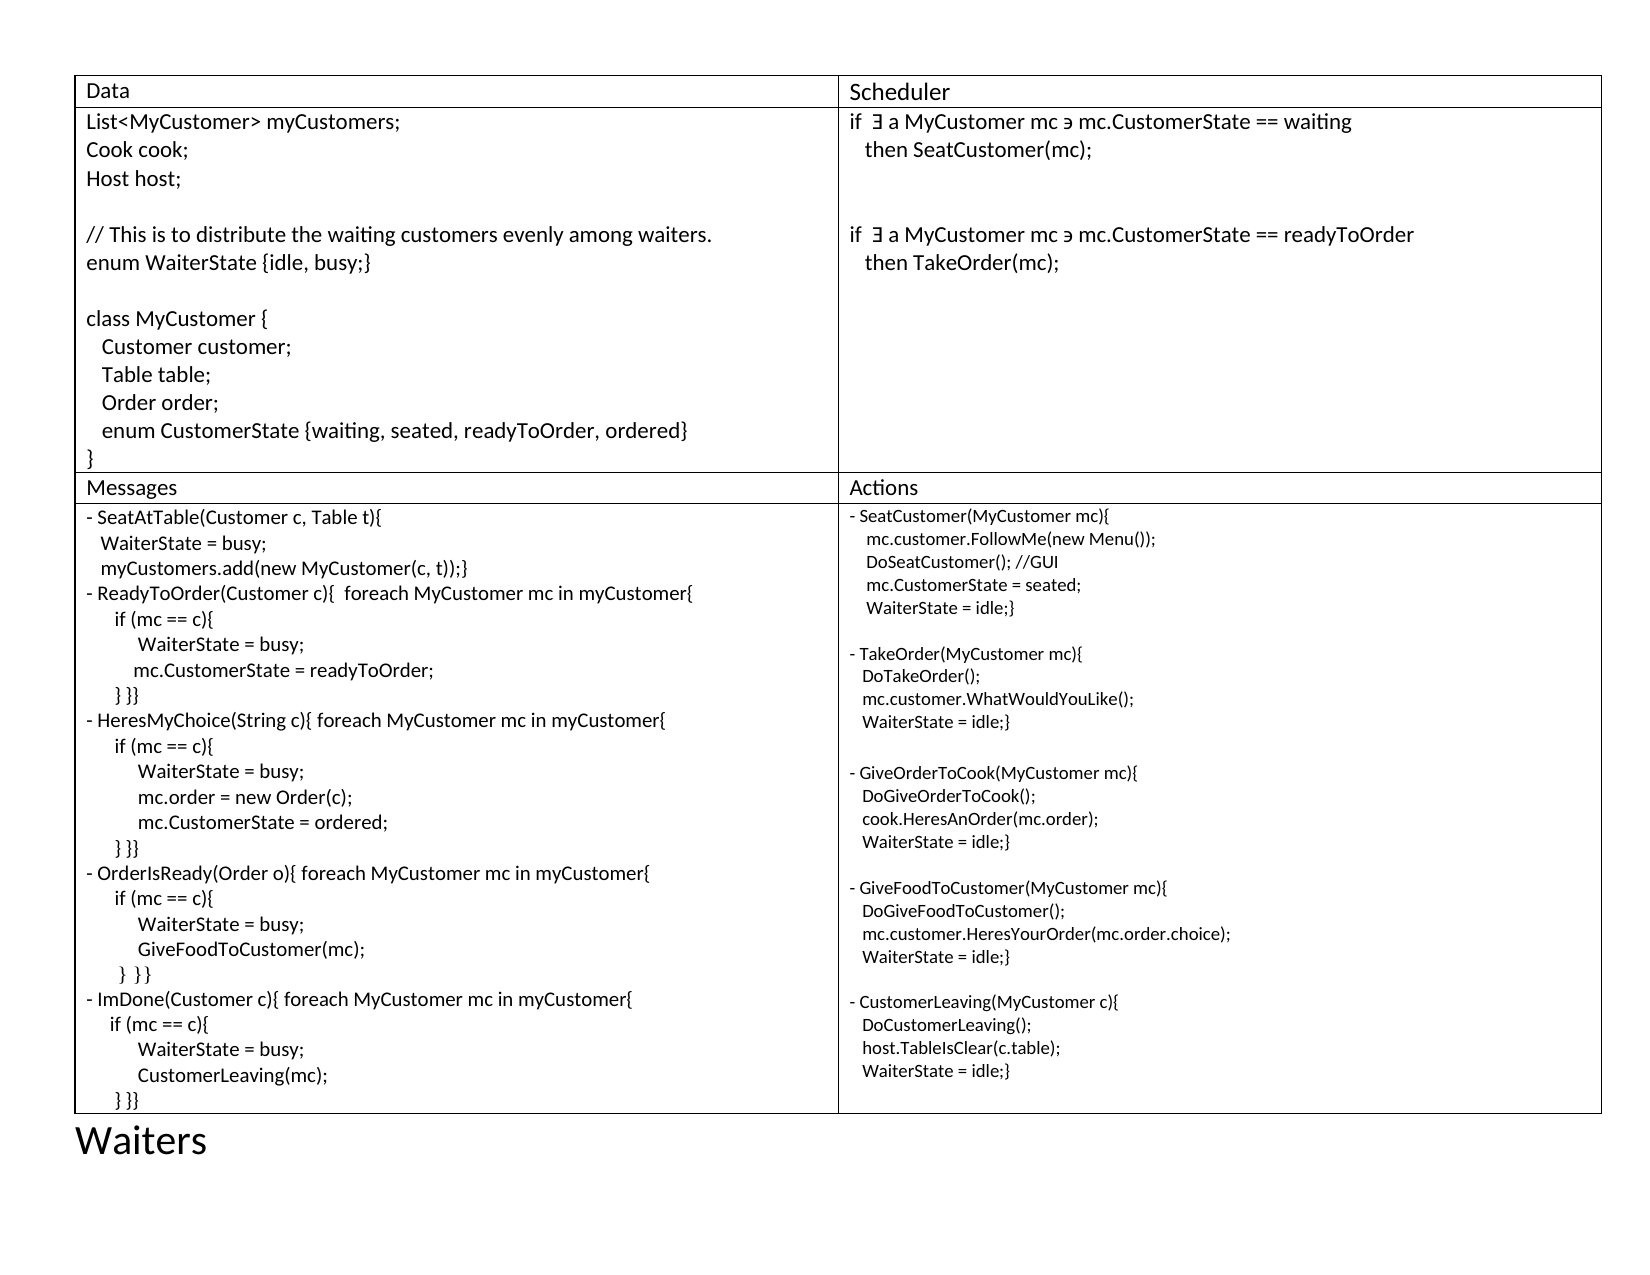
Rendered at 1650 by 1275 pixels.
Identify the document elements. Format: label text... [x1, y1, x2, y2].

table_cell List<MyCustomer> myCustomers; Cook cook; Host host; // This is to distribute the waiting customers evenly among waiters. enum WaiterState {idle, busy;} class MyCustomer { Customer customer; Table table; Order order; enum CustomerState {waiting, seated, readyToOrder, ordered} } [76, 108, 838, 472]
table_cell Actions [839, 473, 1601, 503]
table_header Scheduler [839, 76, 1601, 107]
table_header Data [76, 76, 838, 107]
text Waiters [75, 1114, 1575, 1165]
table_cell - SeatAtTable(Customer c, Table t){ WaiterState = busy; myCustomers.add(new MyCustomer(c, t));} - ReadyToOrder(Customer c){ foreach MyCustomer mc in myCustomer{ if (mc == c){ WaiterState = busy; mc.CustomerState = readyToOrder; } }} - HeresMyChoice(String c){ foreach MyCustomer mc in myCustomer{ if (mc == c){ WaiterState = busy; mc.order = new Order(c); mc.CustomerState = ordered; } }} - OrderIsReady(Order o){ foreach MyCustomer mc in myCustomer{ if (mc == c){ WaiterState = busy; GiveFoodToCustomer(mc); } }} - ImDone(Customer c){ foreach MyCustomer mc in myCustomer{ if (mc == c){ WaiterState = busy; CustomerLeaving(mc); } }} [76, 504, 838, 1113]
table_cell if Ǝ a MyCustomer mc ϶ mc.CustomerState == waiting then SeatCustomer(mc); if Ǝ a MyCustomer mc ϶ mc.CustomerState == readyToOrder then TakeOrder(mc); [839, 108, 1601, 472]
table_cell Messages [76, 473, 838, 503]
table_cell - SeatCustomer(MyCustomer mc){ mc.customer.FollowMe(new Menu()); DoSeatCustomer(); //GUI mc.CustomerState = seated; WaiterState = idle;} - TakeOrder(MyCustomer mc){ DoTakeOrder(); mc.customer.WhatWouldYouLike(); WaiterState = idle;} - GiveOrderToCook(MyCustomer mc){ DoGiveOrderToCook(); cook.HeresAnOrder(mc.order); WaiterState = idle;} - GiveFoodToCustomer(MyCustomer mc){ DoGiveFoodToCustomer(); mc.customer.HeresYourOrder(mc.order.choice); WaiterState = idle;} - CustomerLeaving(MyCustomer c){ DoCustomerLeaving(); host.TableIsClear(c.table); WaiterState = idle;} [839, 504, 1601, 1113]
